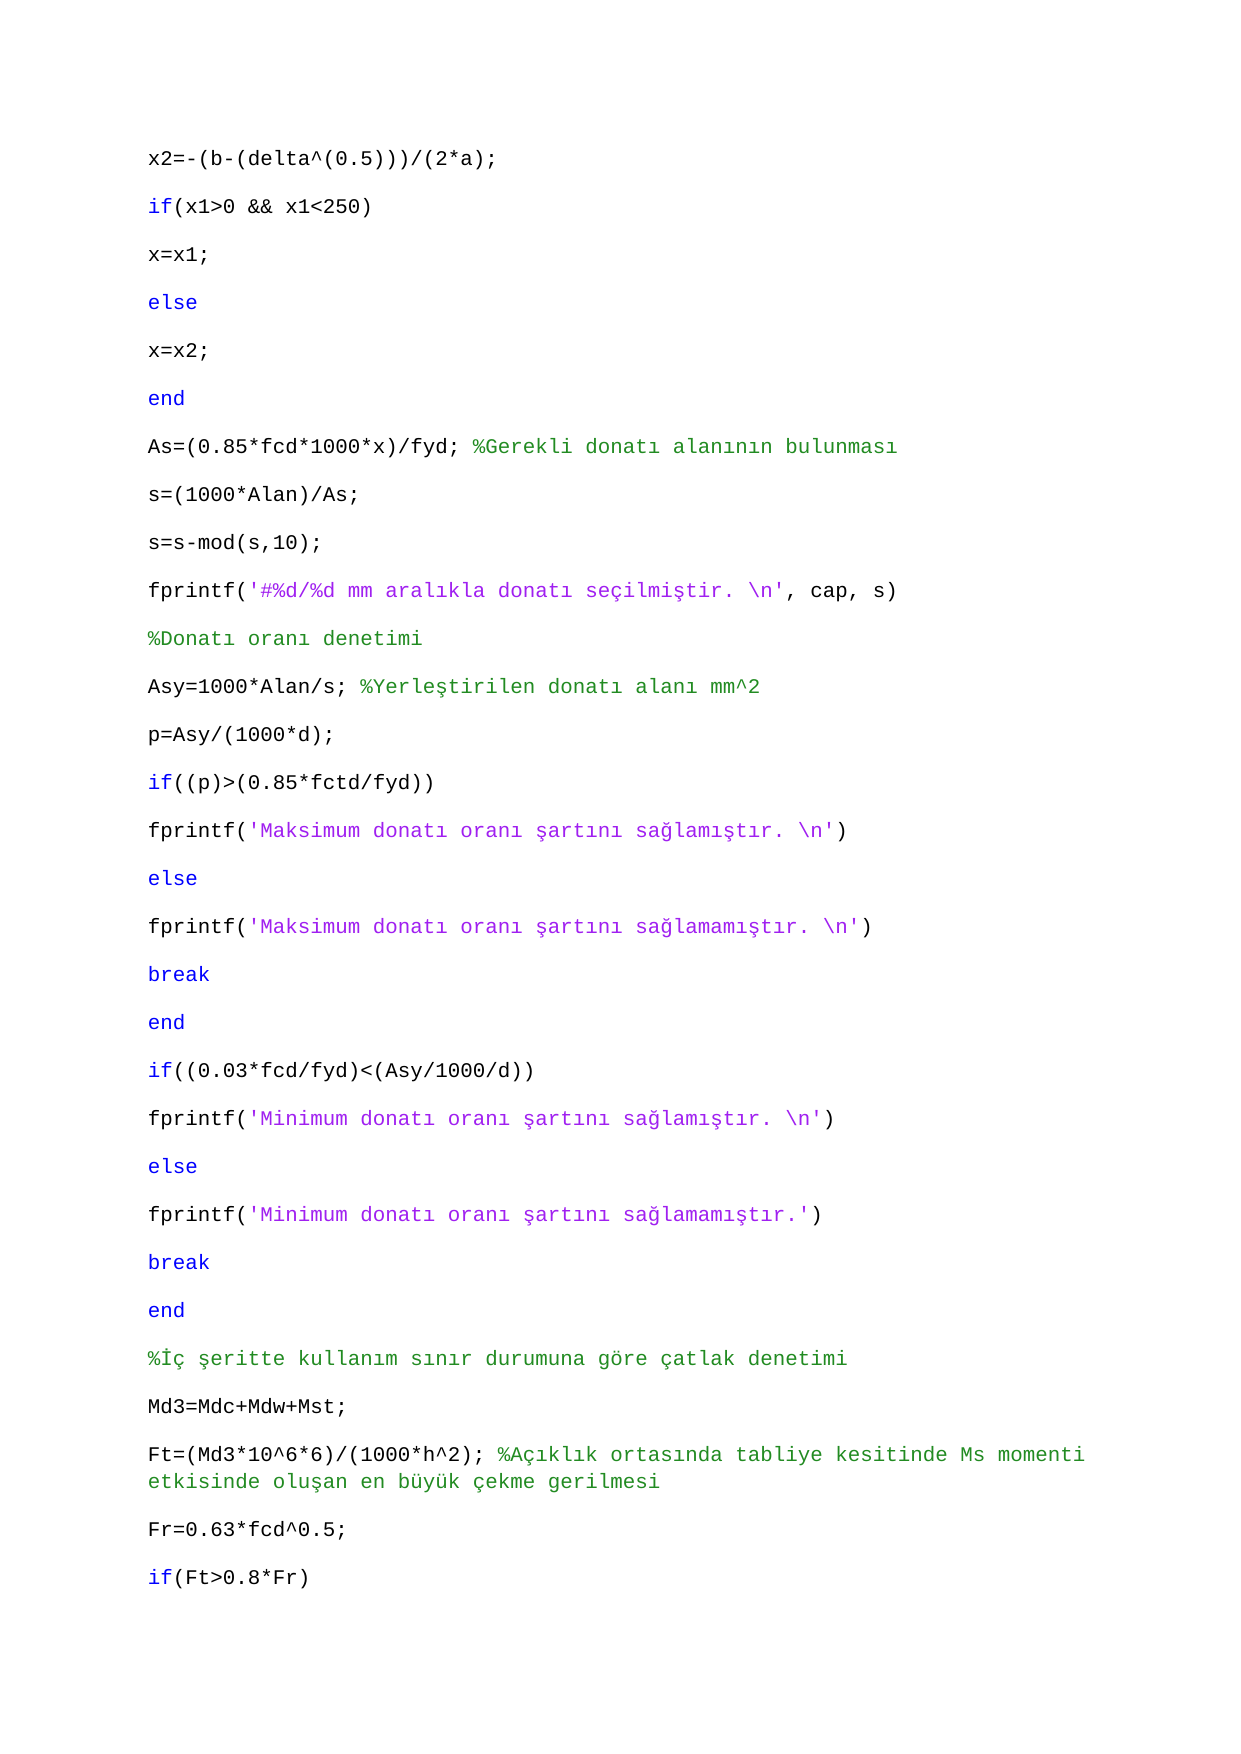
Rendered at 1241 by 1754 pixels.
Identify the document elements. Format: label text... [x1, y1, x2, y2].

text break [148, 1252, 1093, 1276]
text else [148, 1156, 1093, 1180]
text As=(0.85*fcd*1000*x)/fyd; %Gerekli donatı alanının bulunması [148, 436, 1093, 459]
text if(Ft>0.8*Fr) [148, 1567, 1093, 1591]
text end [148, 1012, 1093, 1036]
text Asy=1000*Alan/s; %Yerleştirilen donatı alanı mm^2 [148, 676, 1093, 699]
text else [148, 292, 1093, 315]
text x2=-(b-(delta^(0.5)))/(2*a); [148, 148, 1093, 171]
text end [148, 388, 1093, 411]
text x=x1; [148, 244, 1093, 267]
text Fr=0.63*fcd^0.5; [148, 1519, 1093, 1543]
text s=s-mod(s,10); [148, 532, 1093, 555]
text if((0.03*fcd/fyd)<(Asy/1000/d)) [148, 1060, 1093, 1084]
text fprintf('Minimum donatı oranı şartını sağlamıştır. \n') [148, 1108, 1093, 1132]
text if(x1>0 && x1<250) [148, 196, 1093, 219]
text fprintf('Minimum donatı oranı şartını sağlamamıştır.') [148, 1204, 1093, 1228]
text s=(1000*Alan)/As; [148, 484, 1093, 507]
text %İç şeritte kullanım sınır durumuna göre çatlak denetimi [148, 1348, 1093, 1372]
text x=x2; [148, 340, 1093, 363]
text end [148, 1300, 1093, 1324]
text fprintf('Maksimum donatı oranı şartını sağlamıştır. \n') [148, 820, 1093, 843]
text fprintf('#%d/%d mm aralıkla donatı seçilmiştir. \n', cap, s) [148, 580, 1093, 603]
text if((p)>(0.85*fctd/fyd)) [148, 772, 1093, 796]
text p=Asy/(1000*d); [148, 724, 1093, 747]
text fprintf('Maksimum donatı oranı şartını sağlamamıştır. \n') [148, 916, 1093, 939]
text %Donatı oranı denetimi [148, 628, 1093, 651]
text else [148, 868, 1093, 892]
text Md3=Mdc+Mdw+Mst; [148, 1396, 1093, 1420]
text break [148, 964, 1093, 988]
text Ft=(Md3*10^6*6)/(1000*h^2); %Açıklık ortasında tabliye kesitinde Ms momenti etkisinde oluşan en büyük çekme gerilmesi [148, 1444, 1093, 1495]
